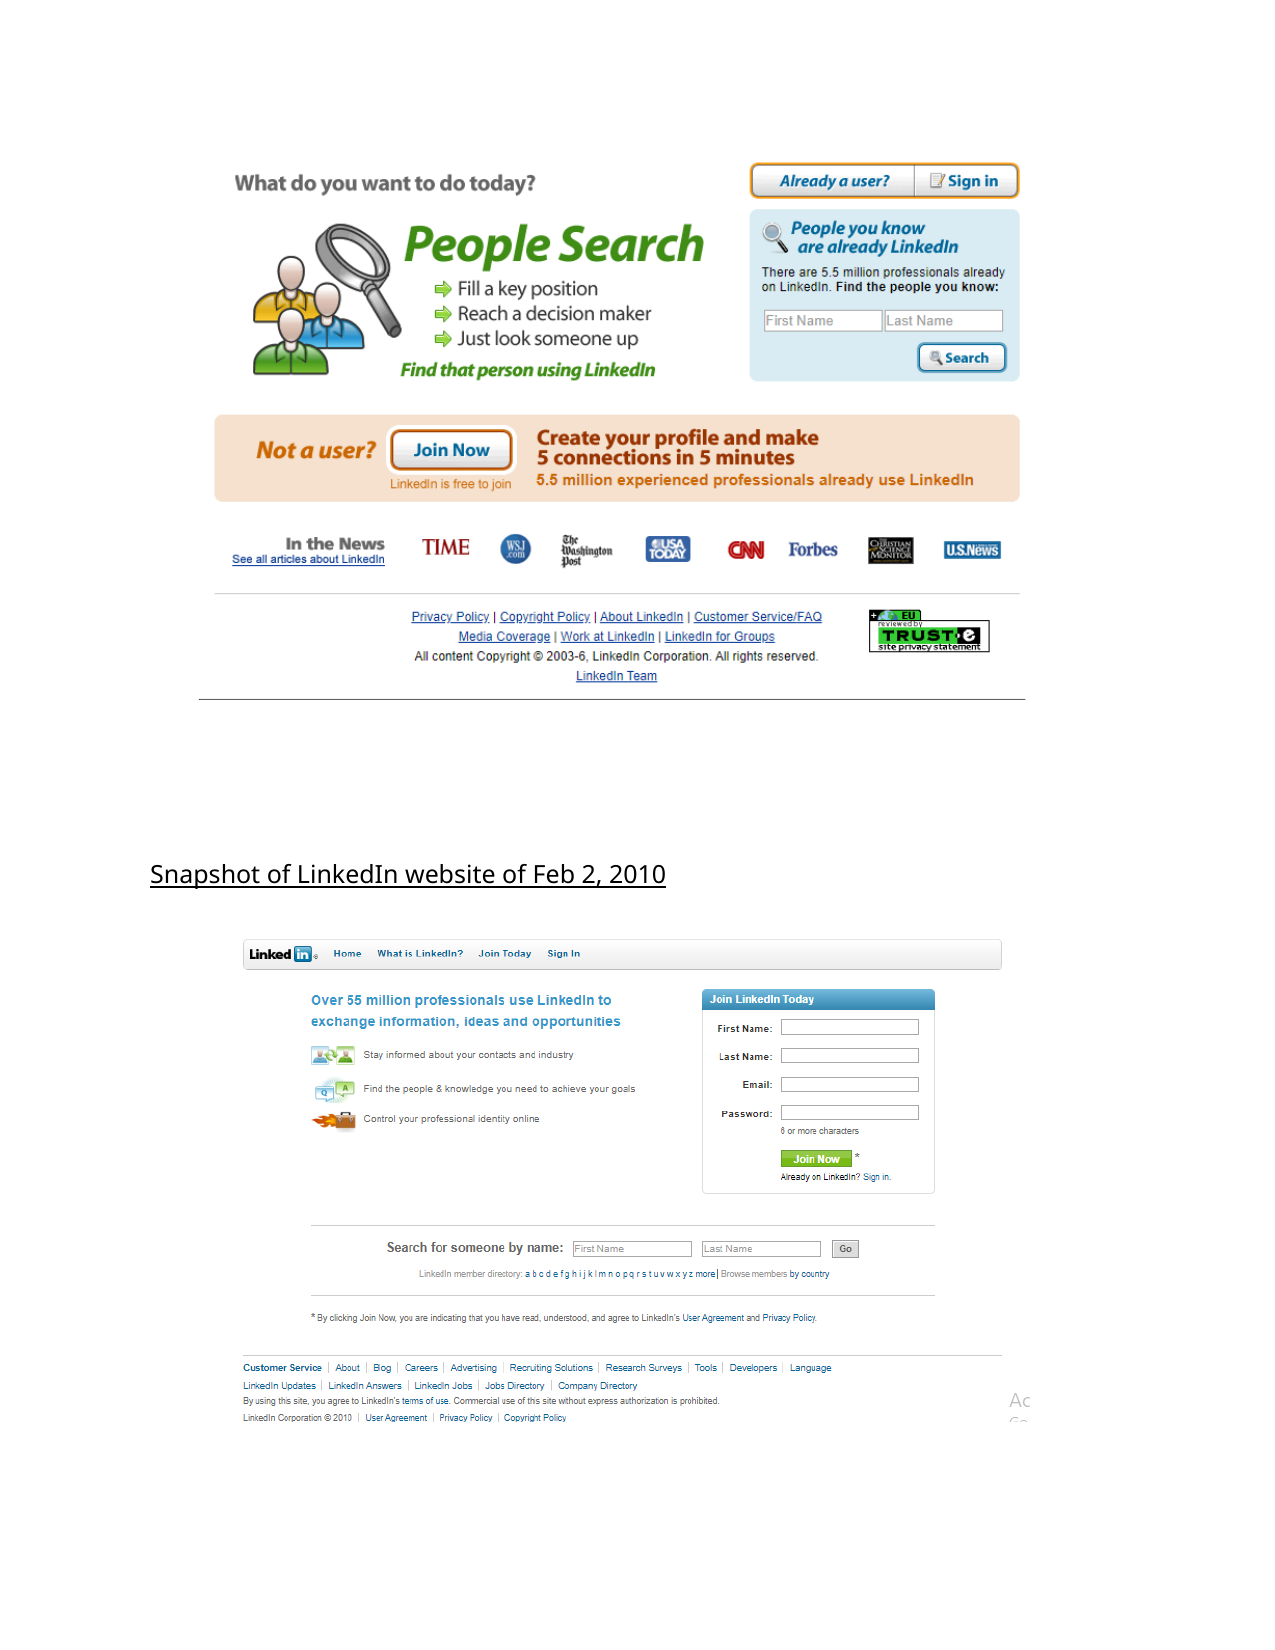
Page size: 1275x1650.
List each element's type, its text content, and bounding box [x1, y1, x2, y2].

picture [198, 150, 1026, 700]
picture [194, 925, 1030, 1422]
text Snapshot of LinkedIn website of Feb 2, 2010 [150, 857, 1125, 891]
